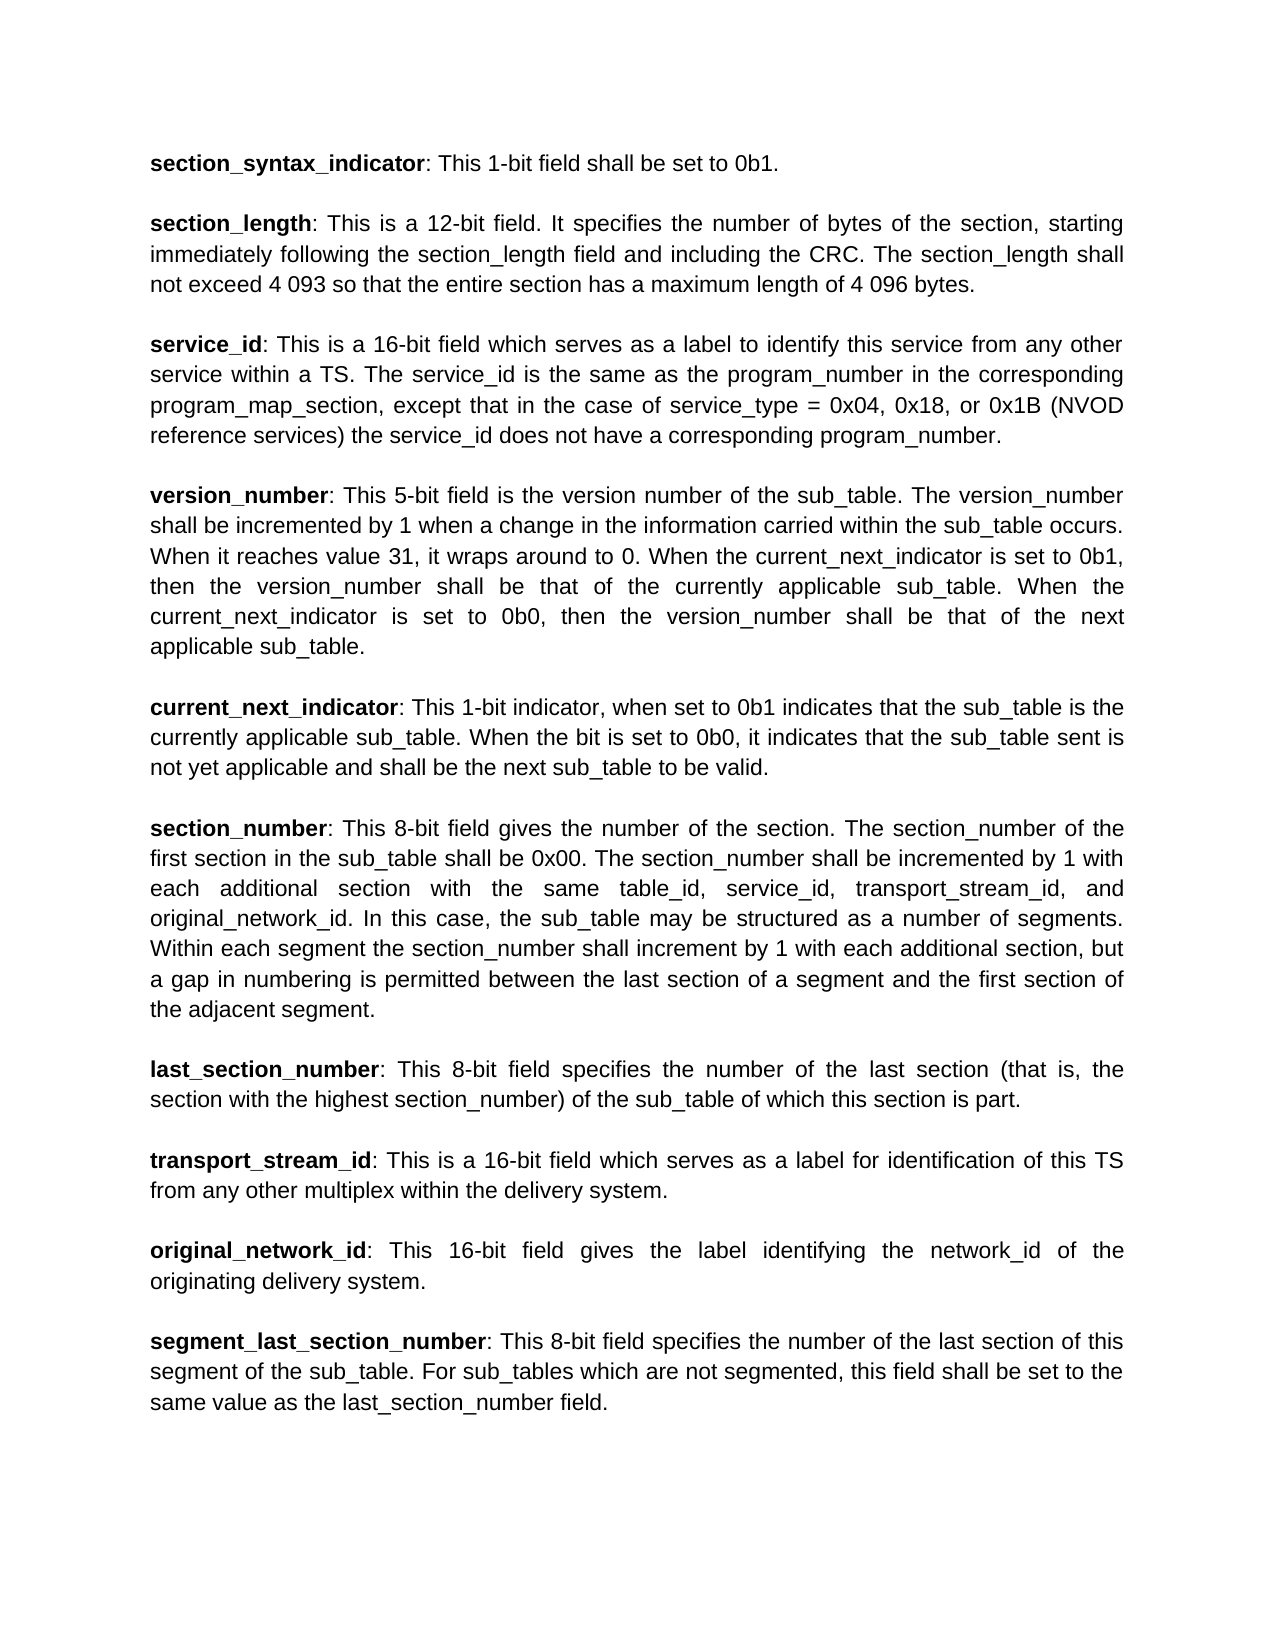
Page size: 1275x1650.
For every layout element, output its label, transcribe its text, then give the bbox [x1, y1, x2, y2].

text transport_stream_id: This is a 16-bit field which serves as a label for identification of this TS from any other multiplex within the delivery system. [150, 1147, 1125, 1203]
text section_length: This is a 12-bit field. It specifies the number of bytes of the section, starting immediately following the section_length field and including the CRC. The section_length shall not exceed 4 093 so that the entire section has a maximum length of 4 096 bytes. [150, 210, 1125, 297]
text section_number: This 8-bit field gives the number of the section. The section_number of the first section in the sub_table shall be 0x00. The section_number shall be incremented by 1 with each additional section with the same table_id, service_id, transport_stream_id, and original_network_id. In this case, the sub_table may be structured as a number of segments. Within each segment the section_number shall increment by 1 with each additional section, but a gap in numbering is permitted between the last section of a segment and the first section of the adjacent segment. [150, 814, 1125, 1022]
text current_next_indicator: This 1-bit indicator, when set to 0b1 indicates that the sub_table is the currently applicable sub_table. When the bit is set to 0b0, it indicates that the sub_table sent is not yet applicable and shall be the next sub_table to be valid. [150, 694, 1125, 781]
text last_section_number: This 8-bit field specifies the number of the last section (that is, the section with the highest section_number) of the sub_table of which this section is part. [150, 1056, 1125, 1113]
text original_network_id: This 16-bit field gives the label identifying the network_id of the originating delivery system. [150, 1237, 1125, 1294]
text segment_last_section_number: This 8-bit field specifies the number of the last section of this segment of the sub_table. For sub_tables which are not segmented, this field shall be set to the same value as the last_section_number field. [150, 1328, 1125, 1415]
text version_number: This 5-bit field is the version number of the sub_table. The version_number shall be incremented by 1 when a change in the information carried within the sub_table occurs. When it reaches value 31, it wraps around to 0. When the current_next_indicator is set to 0b1, then the version_number shall be that of the currently applicable sub_table. When the current_next_indicator is set to 0b0, then the version_number shall be that of the next applicable sub_table. [150, 482, 1125, 660]
text service_id: This is a 16-bit field which serves as a label to identify this service from any other service within a TS. The service_id is the same as the program_number in the corresponding program_map_section, except that in the case of service_type = 0x04, 0x18, or 0x1B (NVOD reference services) the service_id does not have a corresponding program_number. [150, 331, 1125, 448]
text section_syntax_indicator: This 1-bit field shall be set to 0b1. [150, 150, 1125, 176]
